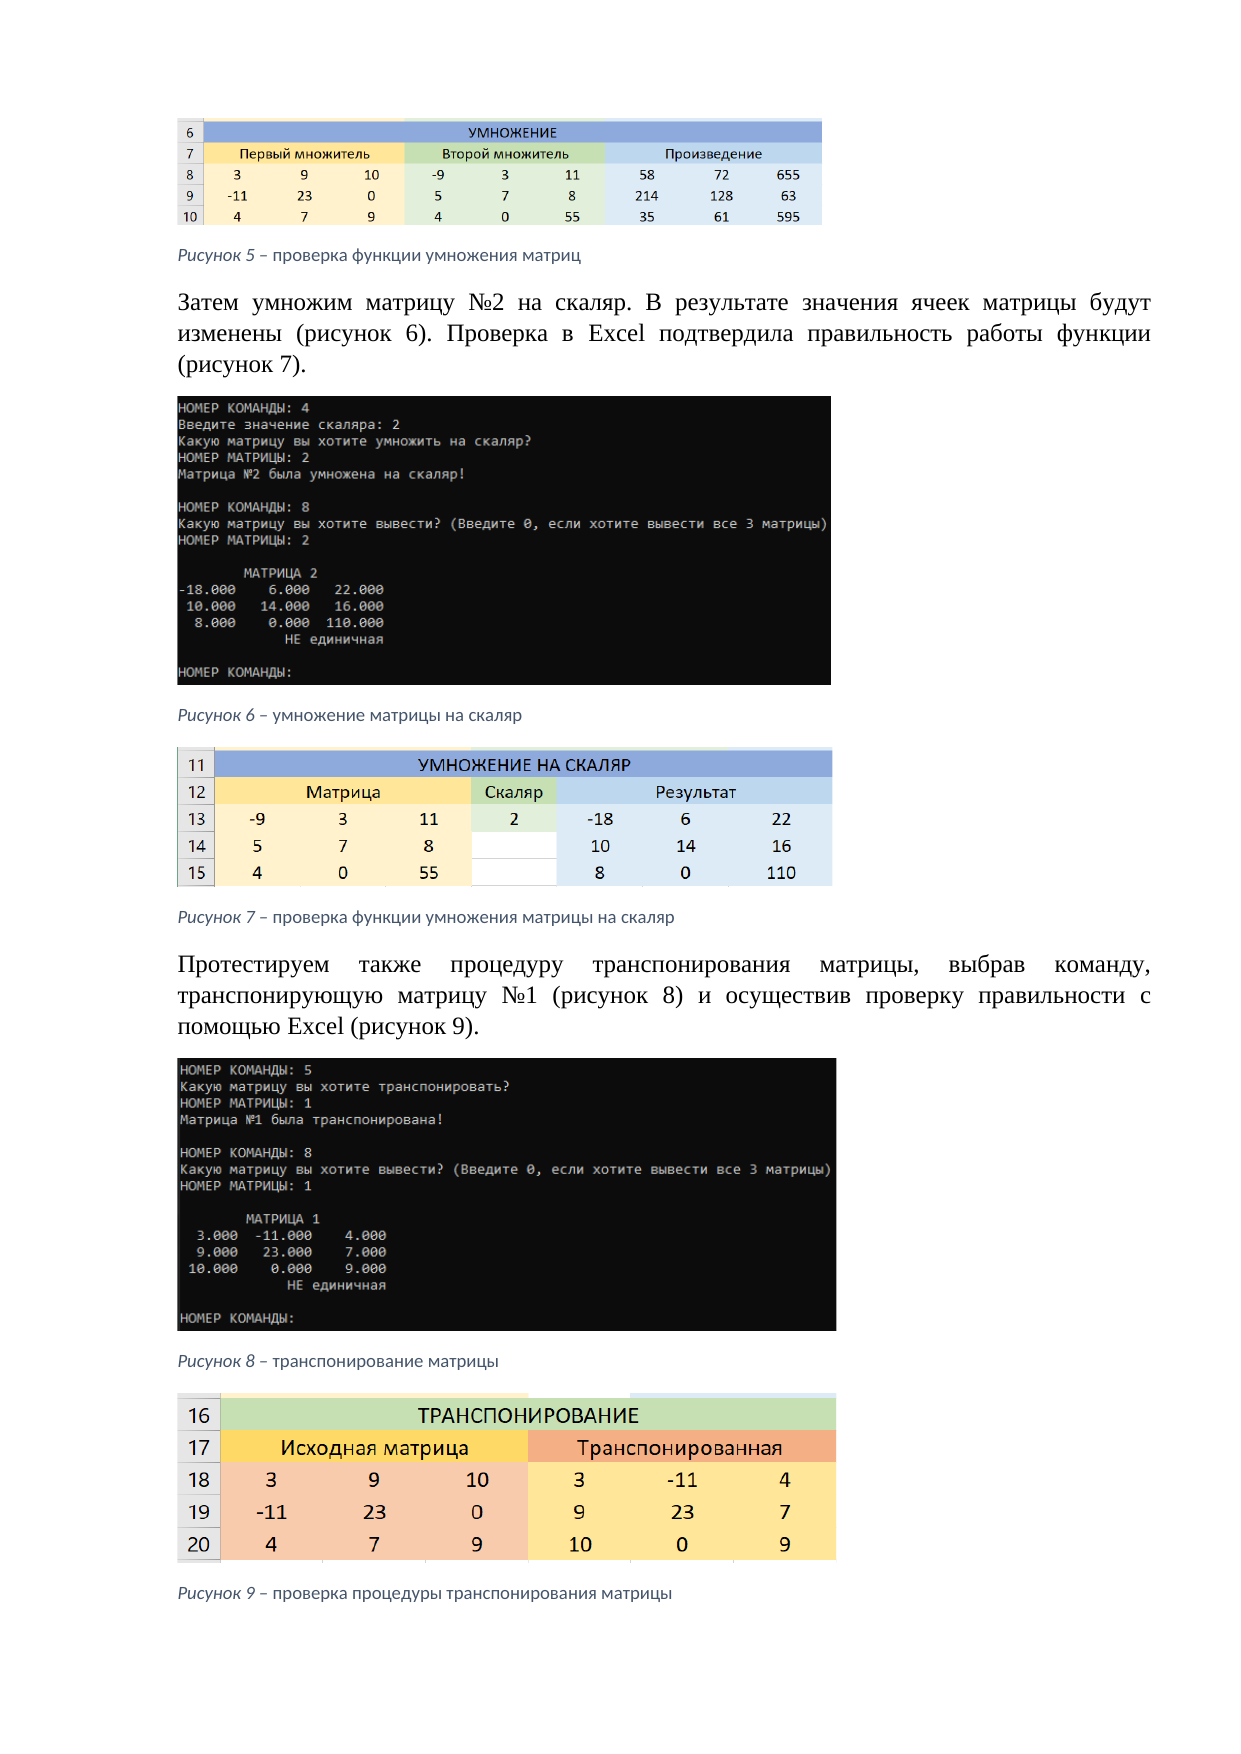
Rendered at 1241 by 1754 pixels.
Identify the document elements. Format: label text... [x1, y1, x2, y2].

text Рисунок 7 – проверка функции умножения матрицы на скаляр [177, 905, 1152, 928]
picture [177, 118, 823, 225]
picture [177, 1393, 837, 1563]
picture [177, 747, 833, 887]
text Затем умножим матрицу №2 на скаляр. В результате значения ячеек матрицы будут изменены (рисунок 6). Проверка в Excel подтвердила правильность работы функции (рисунок 7). [177, 287, 1152, 378]
picture [177, 1058, 837, 1331]
text Рисунок 6 – умножение матрицы на скаляр [177, 703, 1152, 726]
text Рисунок 9 – проверка процедуры транспонирования матрицы [177, 1581, 1152, 1604]
picture [177, 396, 831, 685]
text Рисунок 5 – проверка функции умножения матриц [177, 243, 1152, 266]
text Протестируем также процедуру транспонирования матрицы, выбрав команду, транспонирующую матрицу №1 (рисунок 8) и осуществив проверку правильности с помощью Excel (рисунок 9). [177, 949, 1152, 1039]
text Рисунок 8 – транспонирование матрицы [177, 1349, 1152, 1372]
